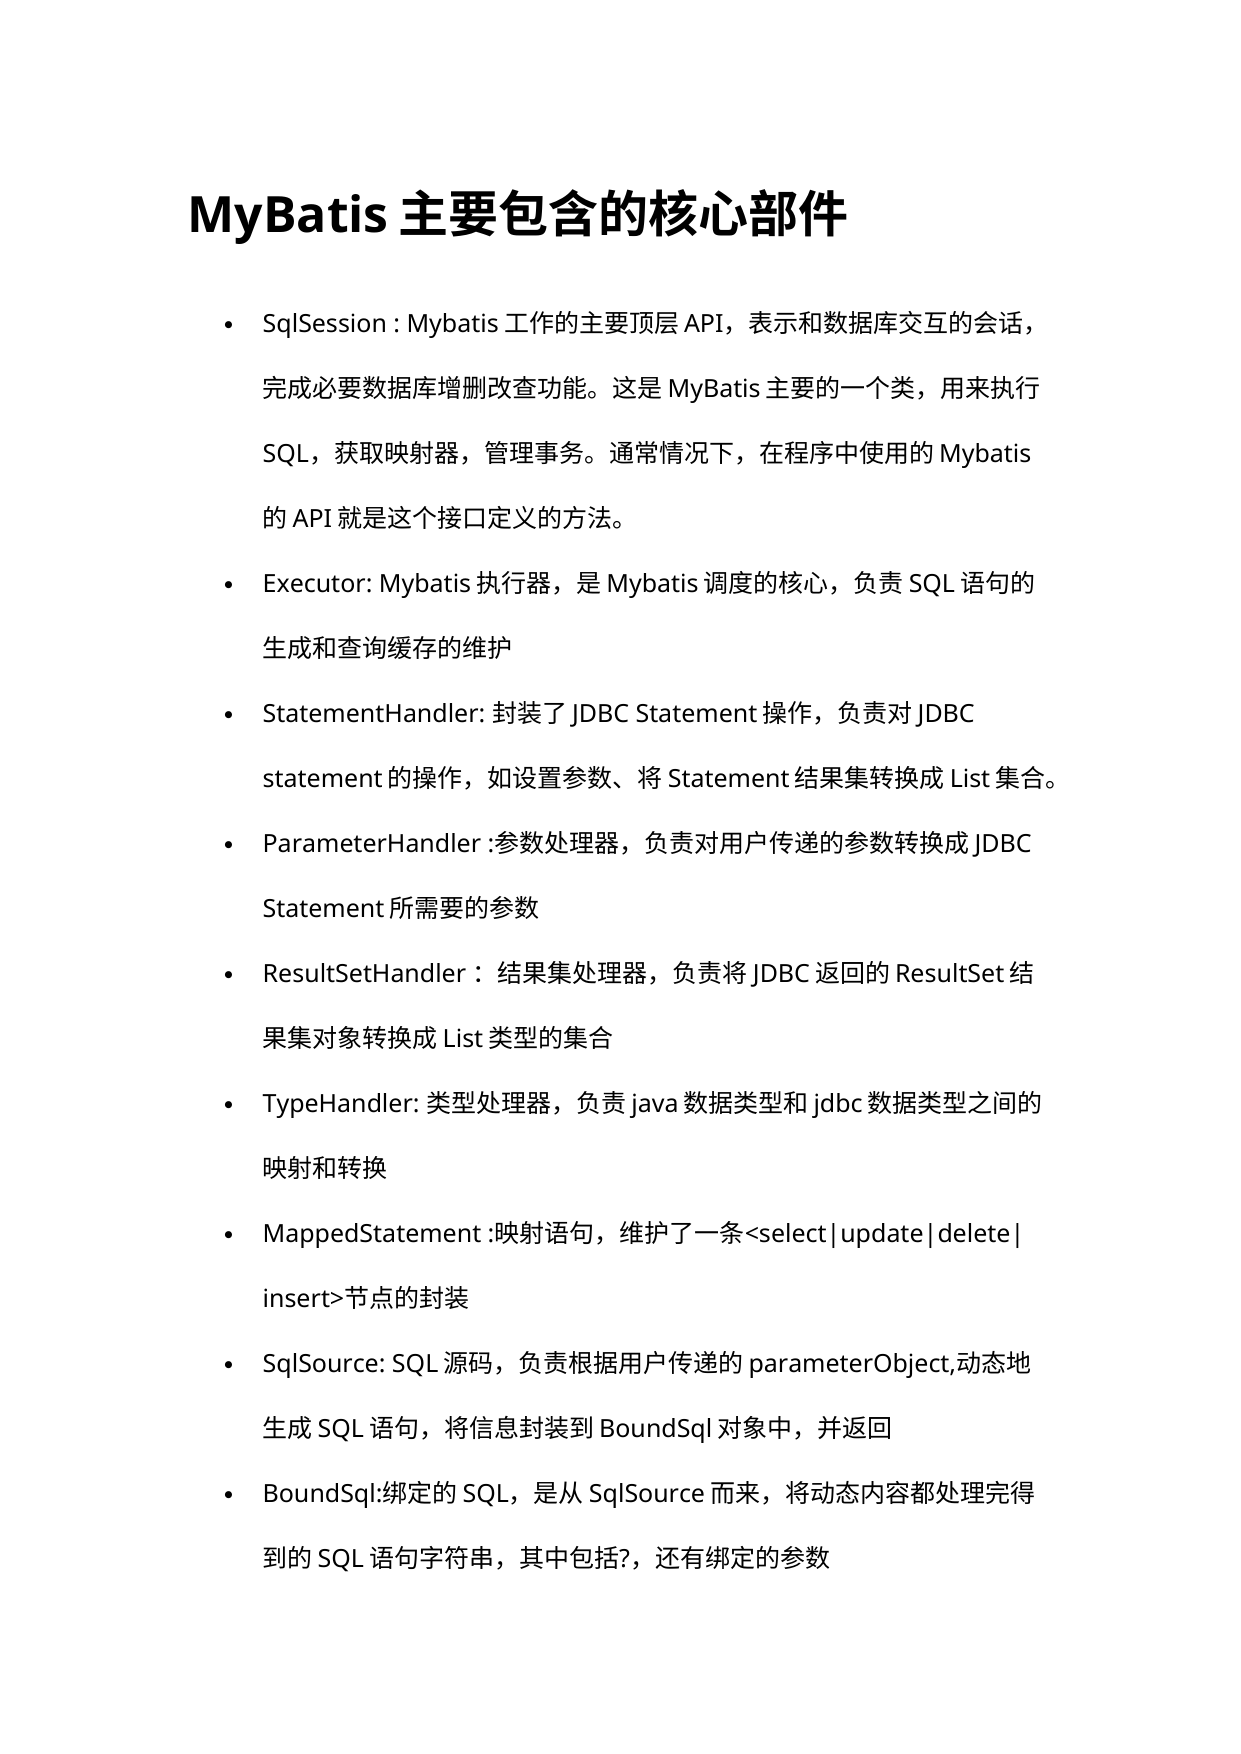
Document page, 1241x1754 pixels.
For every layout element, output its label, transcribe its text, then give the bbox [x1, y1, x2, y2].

list StatementHandler: 封装了JDBC Statement操作，负责对JDBC statement的操作，如设置参数、将Statement结果集转换成List集合。 [225, 679, 1053, 809]
list ResultSetHandler ：结果集处理器，负责将JDBC返回的ResultSet结果集对象转换成List类型的集合 [225, 939, 1053, 1069]
text MyBatis主要包含的核心部件 [187, 162, 1053, 259]
list ParameterHandler :参数处理器，负责对用户传递的参数转换成JDBC Statement所需要的参数 [225, 809, 1053, 939]
list Executor: Mybatis执行器，是Mybatis调度的核心，负责SQL语句的生成和查询缓存的维护 [225, 549, 1053, 679]
list SqlSession : Mybatis工作的主要顶层API，表示和数据库交互的会话，完成必要数据库增删改查功能。这是MyBatis主要的一个类，用来执行SQL，获取映射器，管理事务。通常情况下，在程序中使用的Mybatis的API就是这个接口定义的方法。 [225, 289, 1053, 549]
list SqlSource: SQL源码，负责根据用户传递的parameterObject,动态地生成SQL语句，将信息封装到BoundSql对象中，并返回 [225, 1329, 1053, 1459]
list BoundSql:绑定的SQL，是从SqlSource而来，将动态内容都处理完得到的SQL语句字符串，其中包括?，还有绑定的参数 [225, 1459, 1053, 1589]
list MappedStatement :映射语句，维护了一条<select|update|delete|insert>节点的封装 [225, 1199, 1053, 1329]
list TypeHandler: 类型处理器，负责java数据类型和jdbc数据类型之间的映射和转换 [225, 1069, 1053, 1199]
